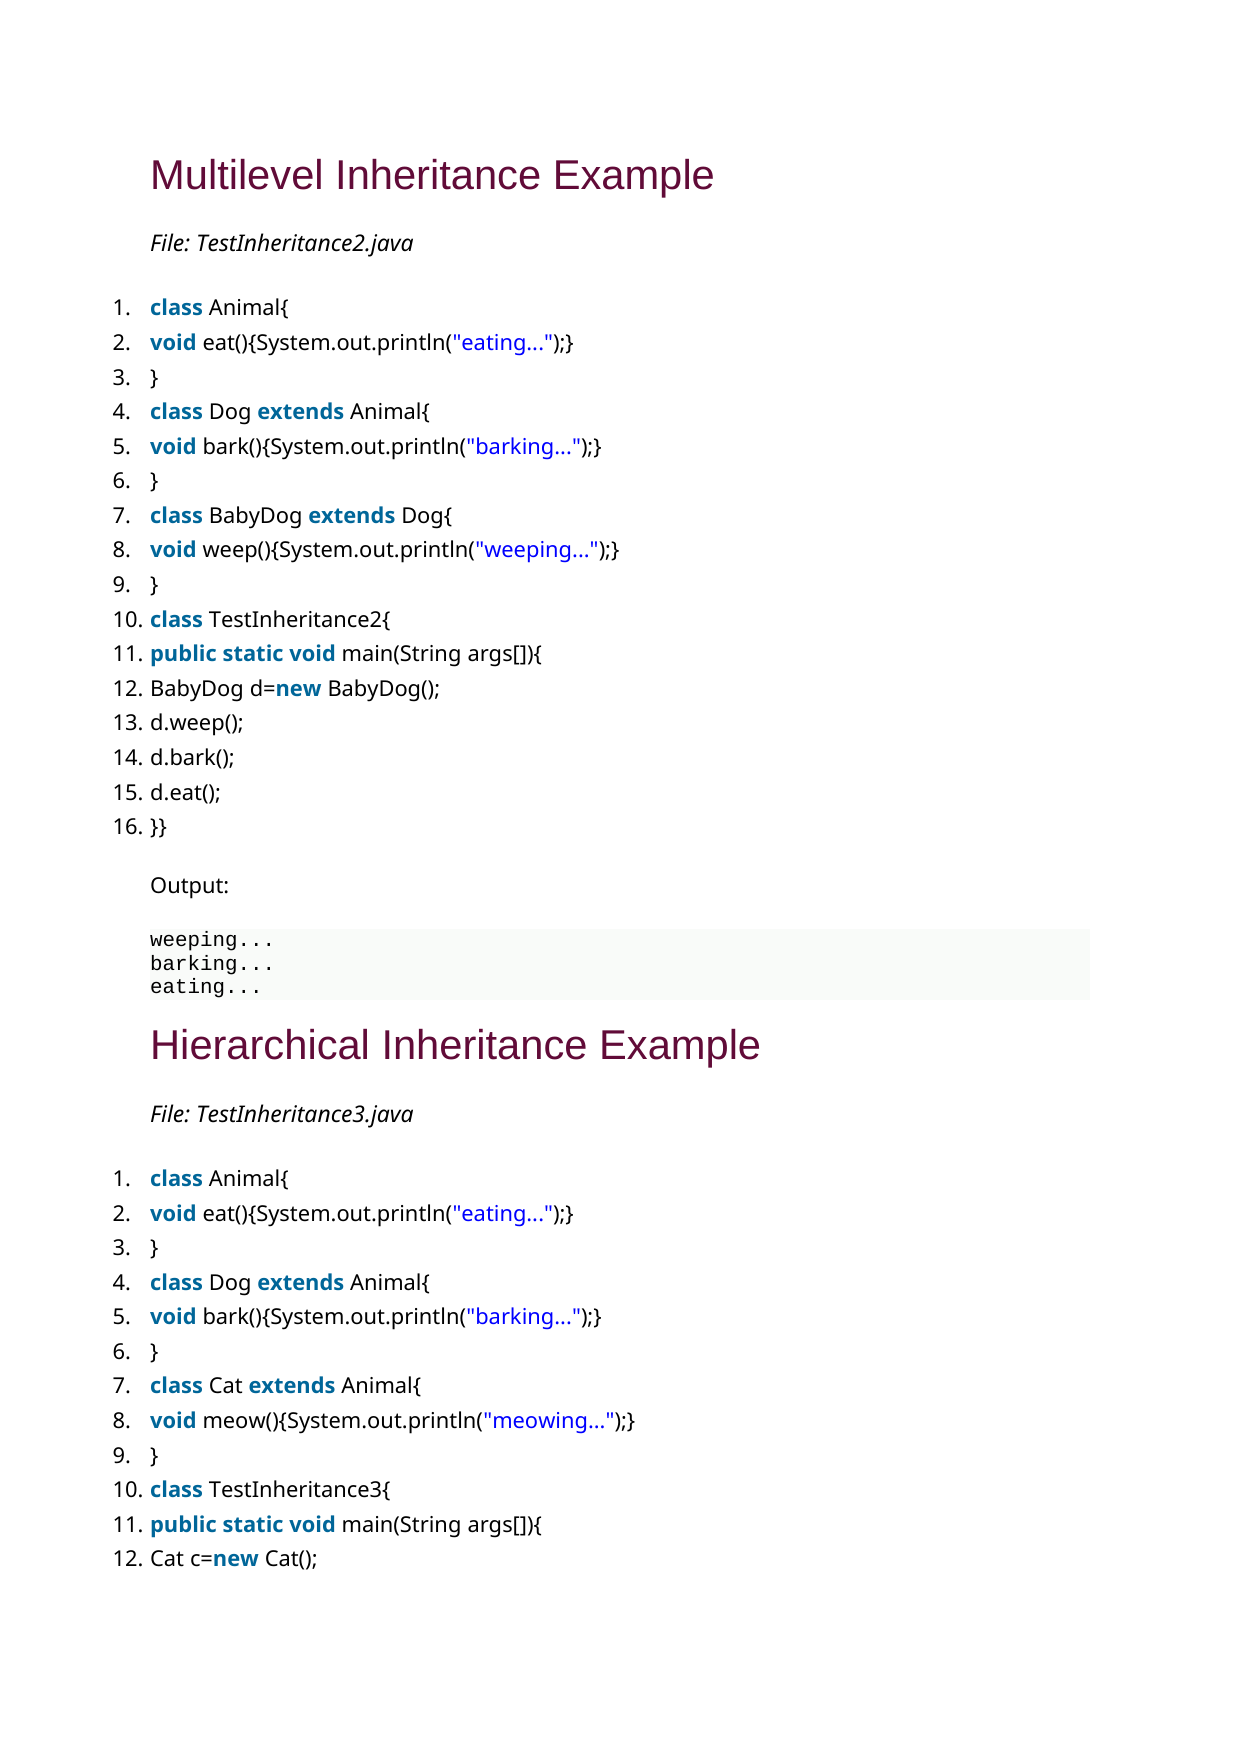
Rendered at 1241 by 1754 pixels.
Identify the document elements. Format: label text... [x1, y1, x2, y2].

list void weep(){System.out.println("weeping...");} [112, 529, 1090, 564]
list d.eat(); [112, 772, 1090, 806]
subtitle Multilevel Inheritance Example [150, 150, 1090, 198]
text weeping... [150, 929, 1090, 953]
list class Animal{ [112, 1158, 1090, 1193]
list Cat c=new Cat(); [112, 1539, 1090, 1573]
list class Dog extends Animal{ [112, 391, 1090, 426]
text File: TestInheritance3.java [150, 1098, 1090, 1129]
list void eat(){System.out.println("eating...");} [112, 1193, 1090, 1227]
text File: TestInheritance2.java [150, 227, 1090, 258]
list public static void main(String args[]){ [112, 633, 1090, 668]
list class TestInheritance2{ [112, 599, 1090, 633]
list } [112, 1227, 1090, 1262]
list class BabyDog extends Dog{ [112, 495, 1090, 529]
list } [112, 564, 1090, 599]
text barking... [150, 953, 1090, 976]
list void bark(){System.out.println("barking...");} [112, 1297, 1090, 1331]
list } [112, 1435, 1090, 1469]
list BabyDog d=new BabyDog(); [112, 668, 1090, 702]
list void eat(){System.out.println("eating...");} [112, 322, 1090, 357]
list d.weep(); [112, 702, 1090, 737]
list void bark(){System.out.println("barking...");} [112, 426, 1090, 460]
list }} [112, 806, 1090, 841]
list } [112, 460, 1090, 495]
subtitle Hierarchical Inheritance Example [150, 1021, 1090, 1069]
list public static void main(String args[]){ [112, 1504, 1090, 1539]
list class Animal{ [112, 287, 1090, 322]
list } [112, 1331, 1090, 1366]
list class Cat extends Animal{ [112, 1366, 1090, 1400]
list d.bark(); [112, 737, 1090, 772]
text Output: [150, 870, 1090, 900]
list class Dog extends Animal{ [112, 1262, 1090, 1297]
list } [112, 357, 1090, 391]
list void meow(){System.out.println("meowing...");} [112, 1400, 1090, 1435]
text eating... [150, 976, 1090, 1000]
list class TestInheritance3{ [112, 1469, 1090, 1504]
